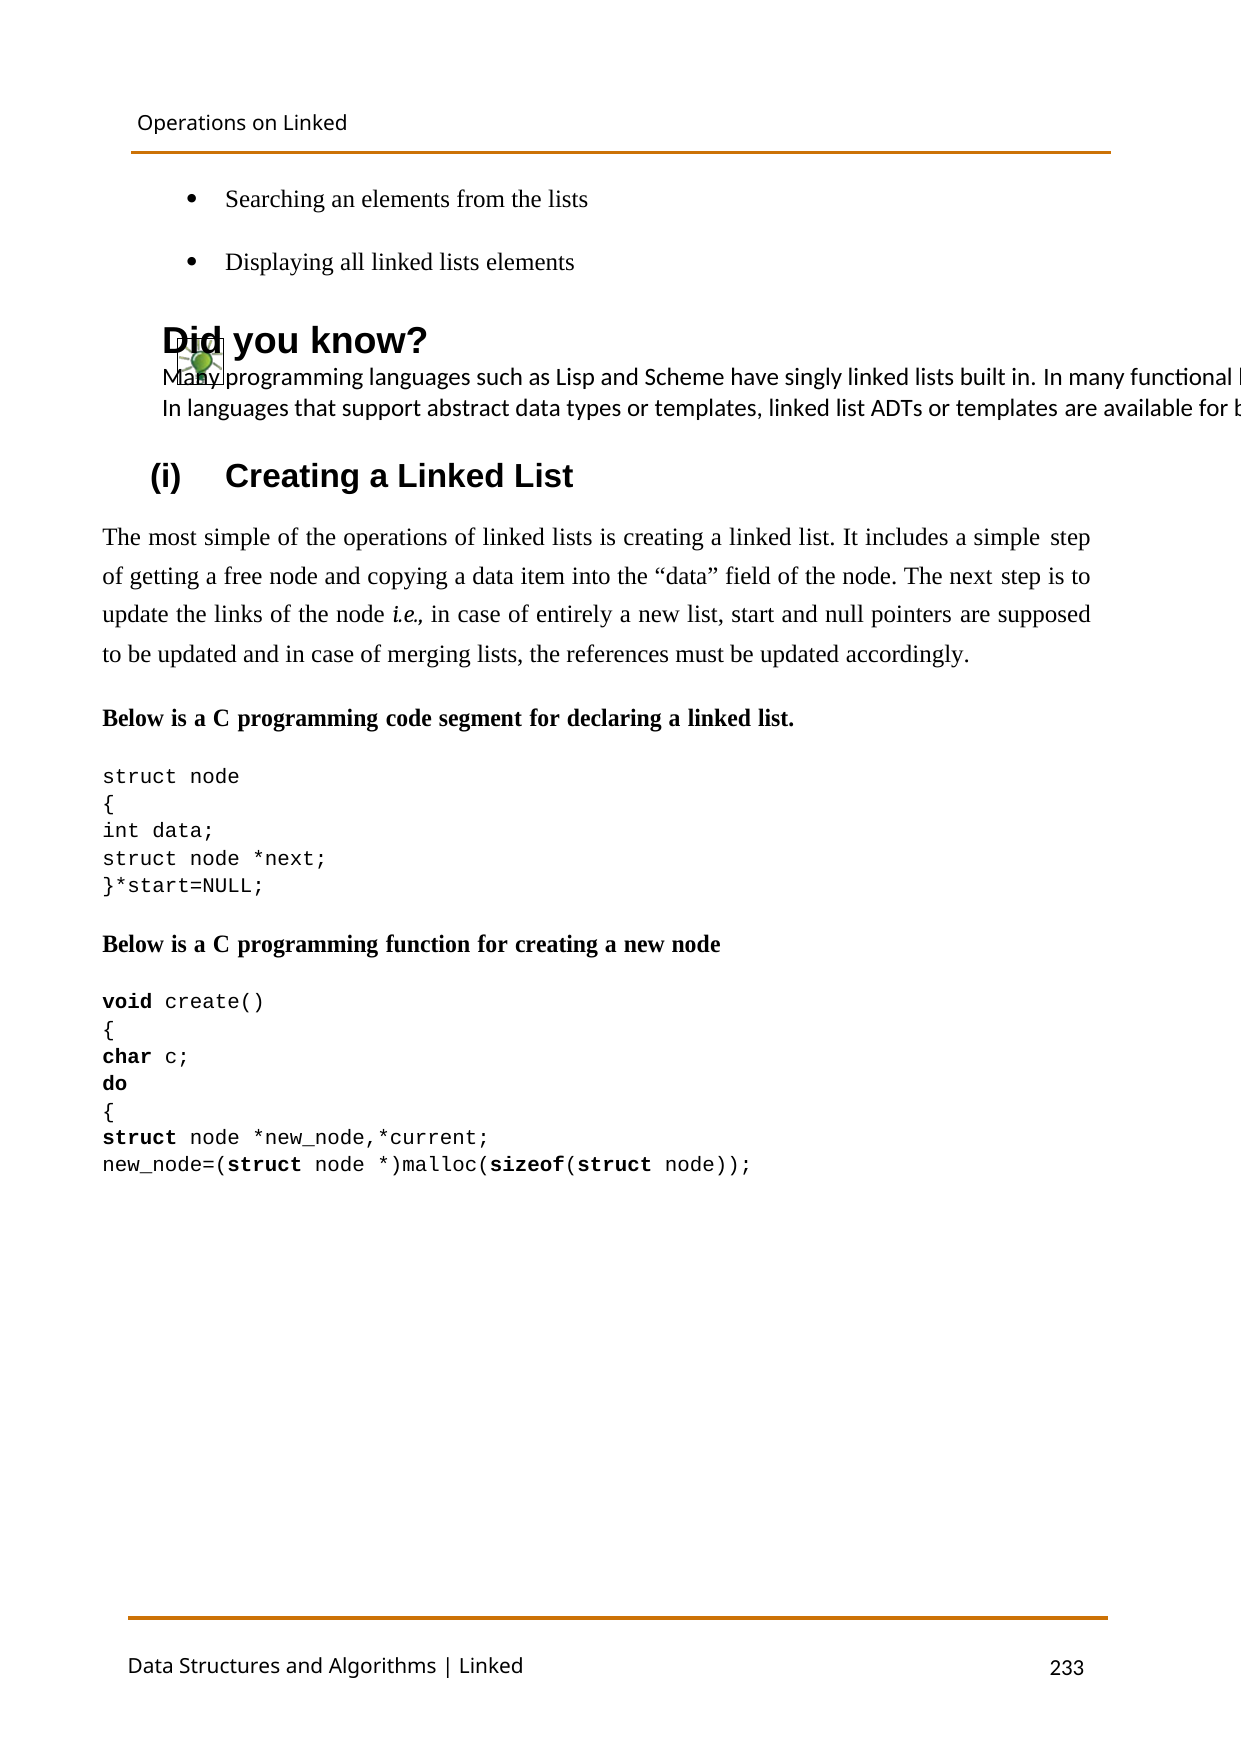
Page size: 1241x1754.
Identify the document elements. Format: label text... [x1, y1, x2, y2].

text void create() [102, 991, 1167, 1015]
picture [206, 339, 214, 350]
text new_node=(struct node *)malloc(sizeof(struct node)); [102, 1154, 1167, 1178]
text struct node [102, 766, 1167, 789]
text { [102, 793, 1167, 817]
list Creating a Linked List [150, 456, 1167, 495]
text The most simple of the operations of linked lists is creating a linked list. It includes a simple step of getting a free node and copying a data item into the “data” field of the node. The next step is to update the links of the node i.e., in case of entirely a new list, start and null pointers are supposed to be updated and in case of merging lists, the references must be updated accordingly. [102, 522, 1091, 668]
picture [199, 375, 204, 384]
text struct node *next; [102, 848, 1167, 871]
text struct node *new_node,*current; [102, 1127, 1167, 1151]
text Below is a C programming code segment for declaring a linked list. [102, 703, 1167, 732]
text { [102, 1019, 1167, 1043]
list Searching an elements from the lists [187, 184, 1167, 213]
text do [102, 1073, 1167, 1096]
text }*start=NULL; [102, 875, 1167, 898]
text int data; [102, 821, 1167, 844]
text Below is a C programming function for creating a new node [102, 929, 1167, 957]
list Displaying all linked lists elements [187, 247, 1167, 276]
text { [102, 1101, 1167, 1124]
picture [178, 339, 223, 384]
text char c; [102, 1046, 1167, 1069]
